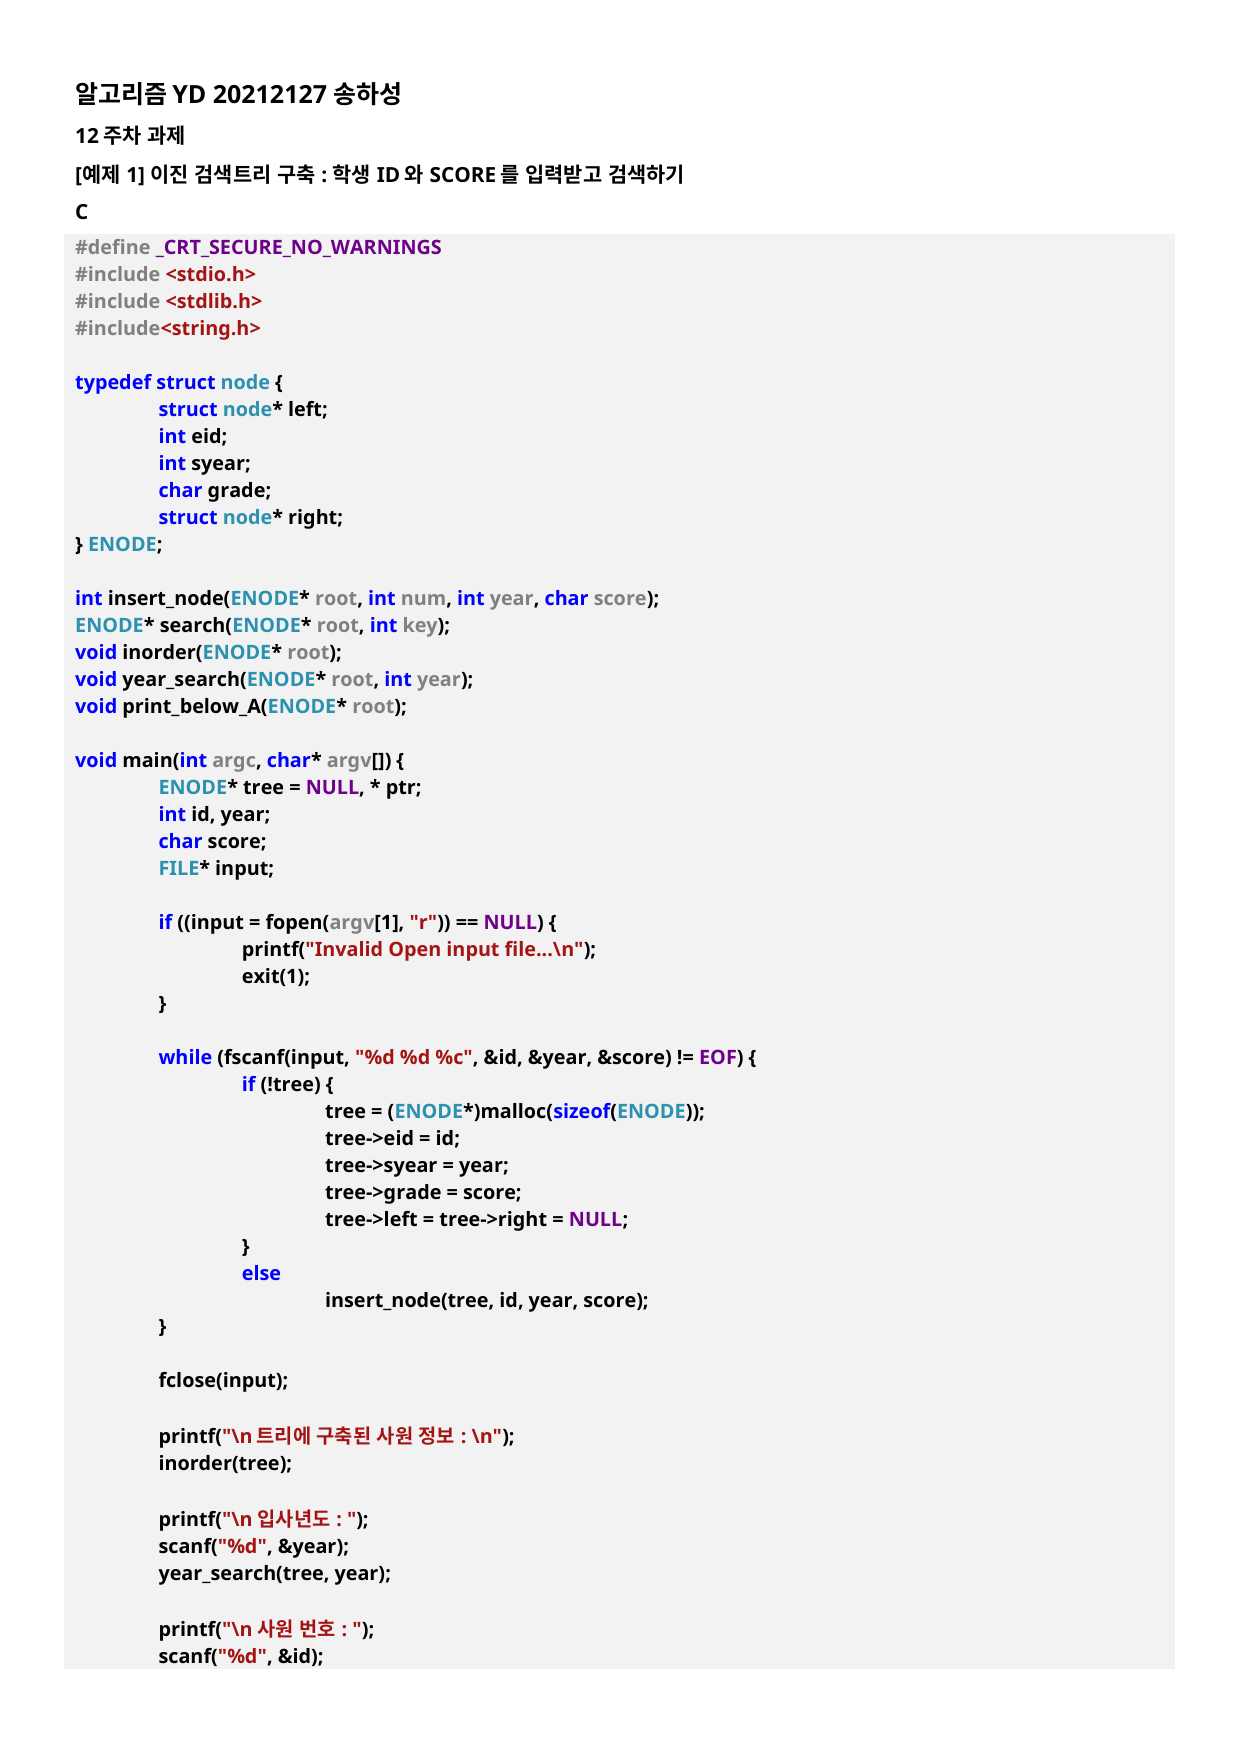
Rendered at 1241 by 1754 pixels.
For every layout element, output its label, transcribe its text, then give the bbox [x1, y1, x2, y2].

text 12주차 과제 [75, 119, 1165, 150]
table_header C [64, 197, 1175, 234]
text [예제 1] 이진 검색트리 구축 : 학생 ID와 SCORE를 입력받고 검색하기 [75, 158, 1165, 188]
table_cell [64, 234, 1175, 1669]
text 알고리즘YD 20212127 송하성 [75, 75, 1165, 111]
